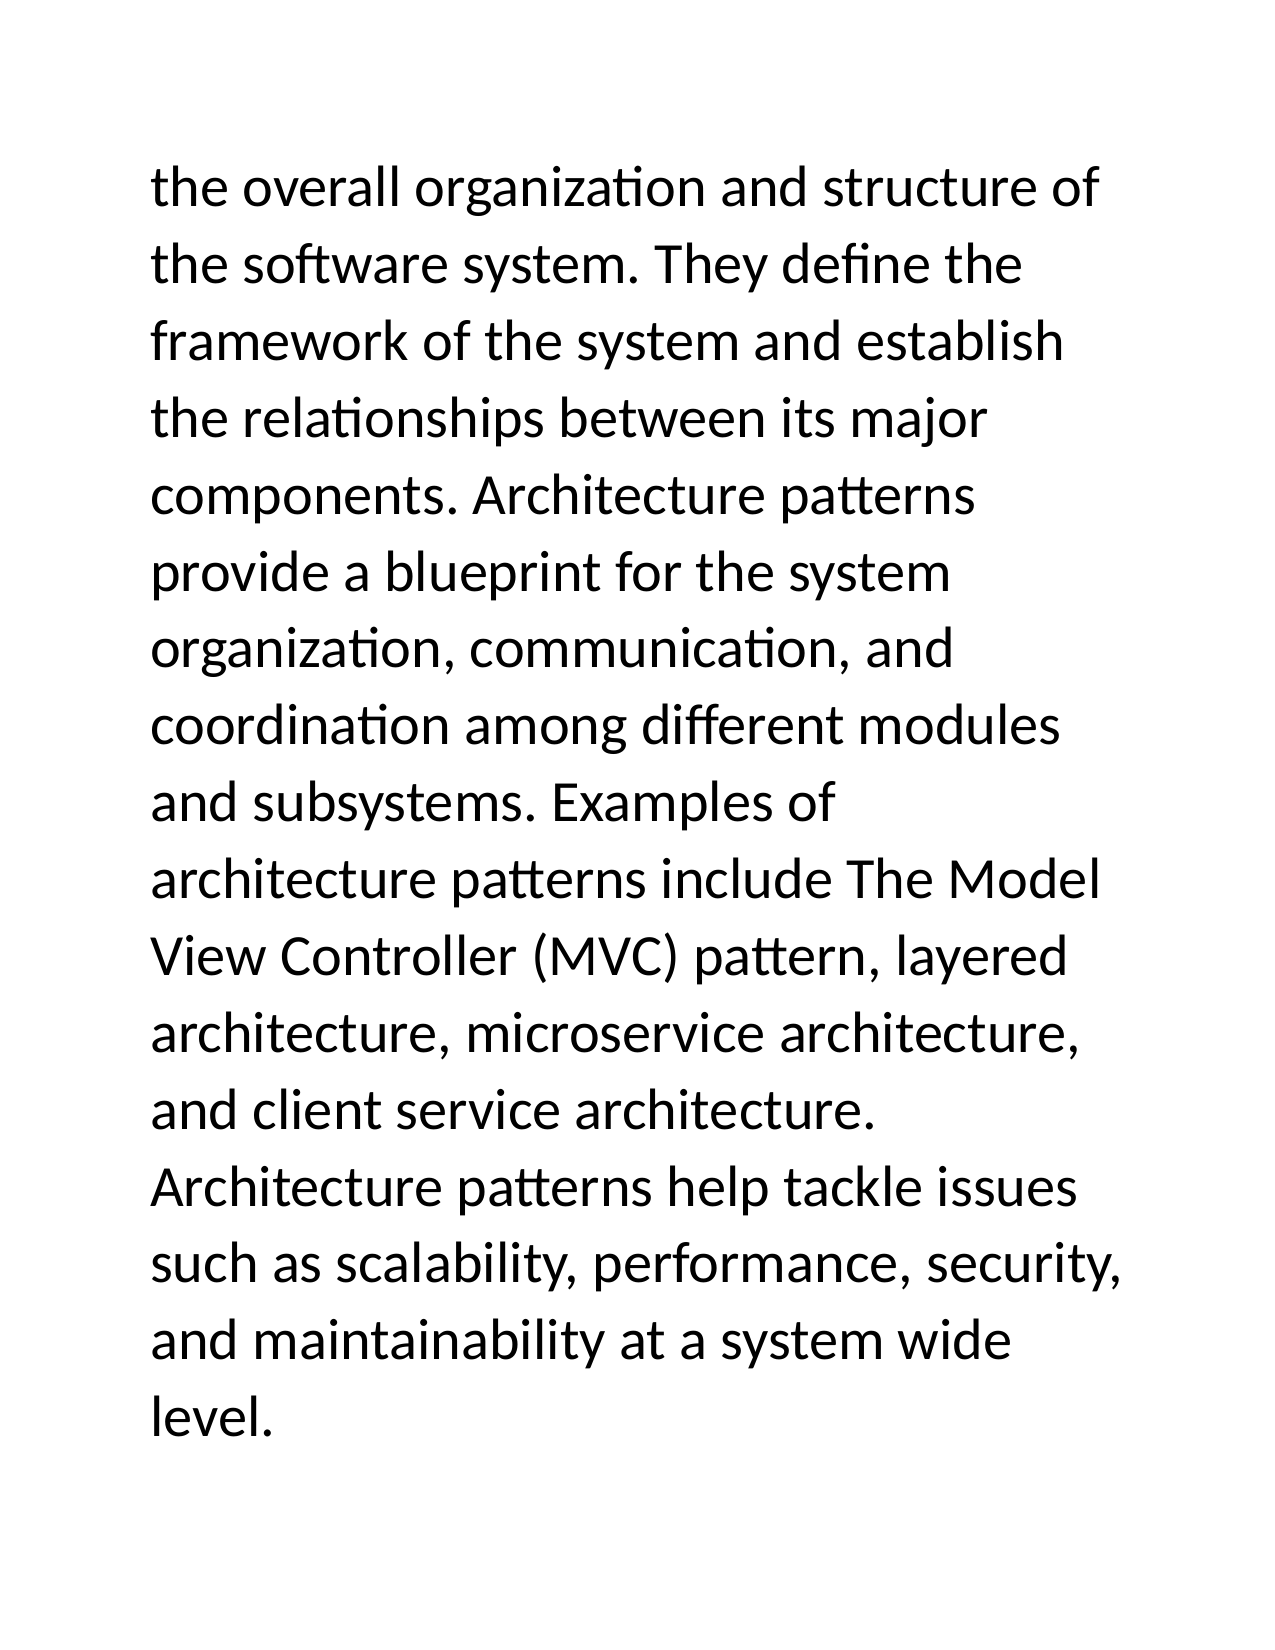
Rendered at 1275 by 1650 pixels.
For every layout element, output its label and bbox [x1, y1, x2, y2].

text [150, 150, 1125, 1451]
